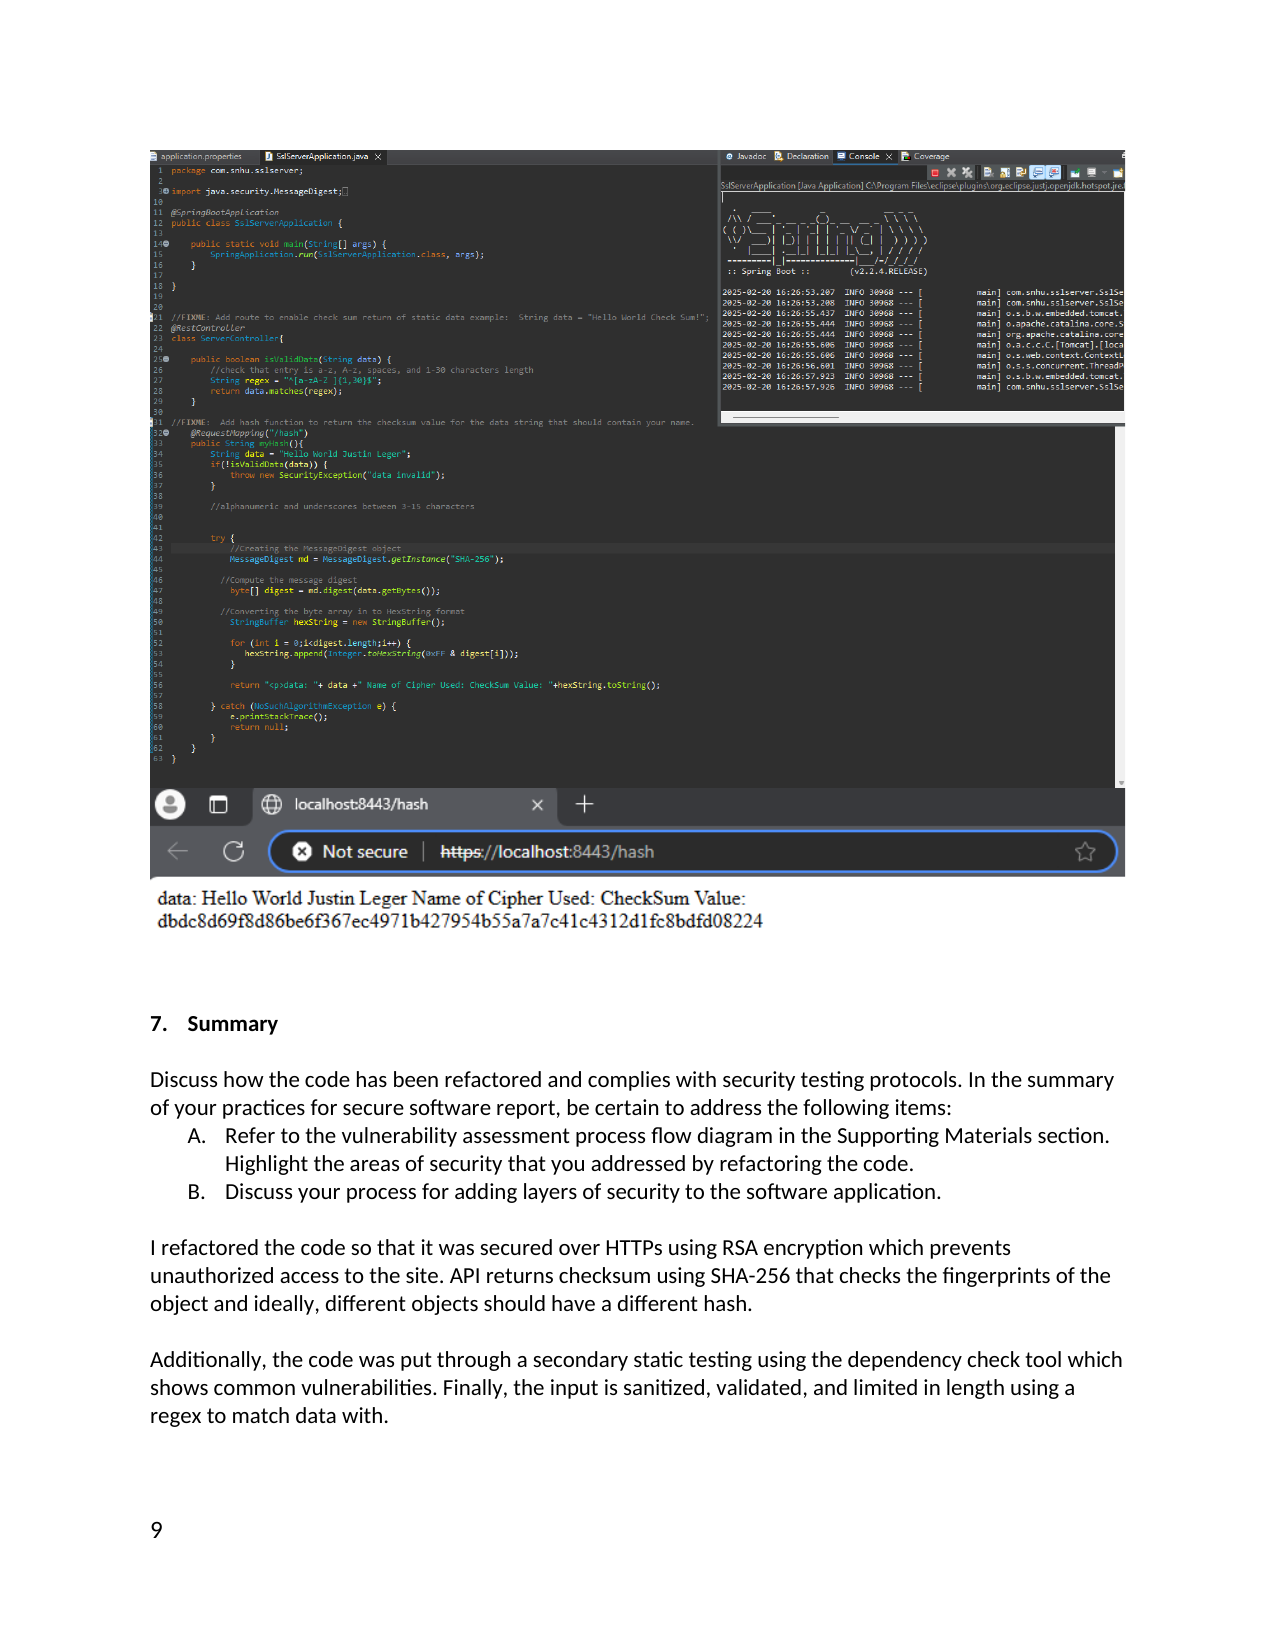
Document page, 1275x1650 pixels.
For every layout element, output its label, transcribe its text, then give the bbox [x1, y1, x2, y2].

list Discuss your process for adding layers of security to the software application. [187, 1177, 1125, 1205]
text Additionally, the code was put through a secondary static testing using the dependency check tool which shows common vulnerabilities. Finally, the input is sanitized, validated, and limited in length using a regex to match data with. [150, 1345, 1125, 1429]
picture [150, 150, 1125, 981]
subtitle Summary [150, 1009, 1125, 1037]
text Discuss how the code has been refactored and complies with security testing protocols. In the summary of your practices for secure software report, be certain to address the following items: [150, 1065, 1125, 1121]
text I refactored the code so that it was secured over HTTPs using RSA encryption which prevents unauthorized access to the site. API returns checksum using SHA-256 that checks the fingerprints of the object and ideally, different objects should have a different hash. [150, 1233, 1125, 1317]
list Refer to the vulnerability assessment process flow diagram in the Supporting Materials section. Highlight the areas of security that you addressed by refactoring the code. [187, 1121, 1125, 1177]
